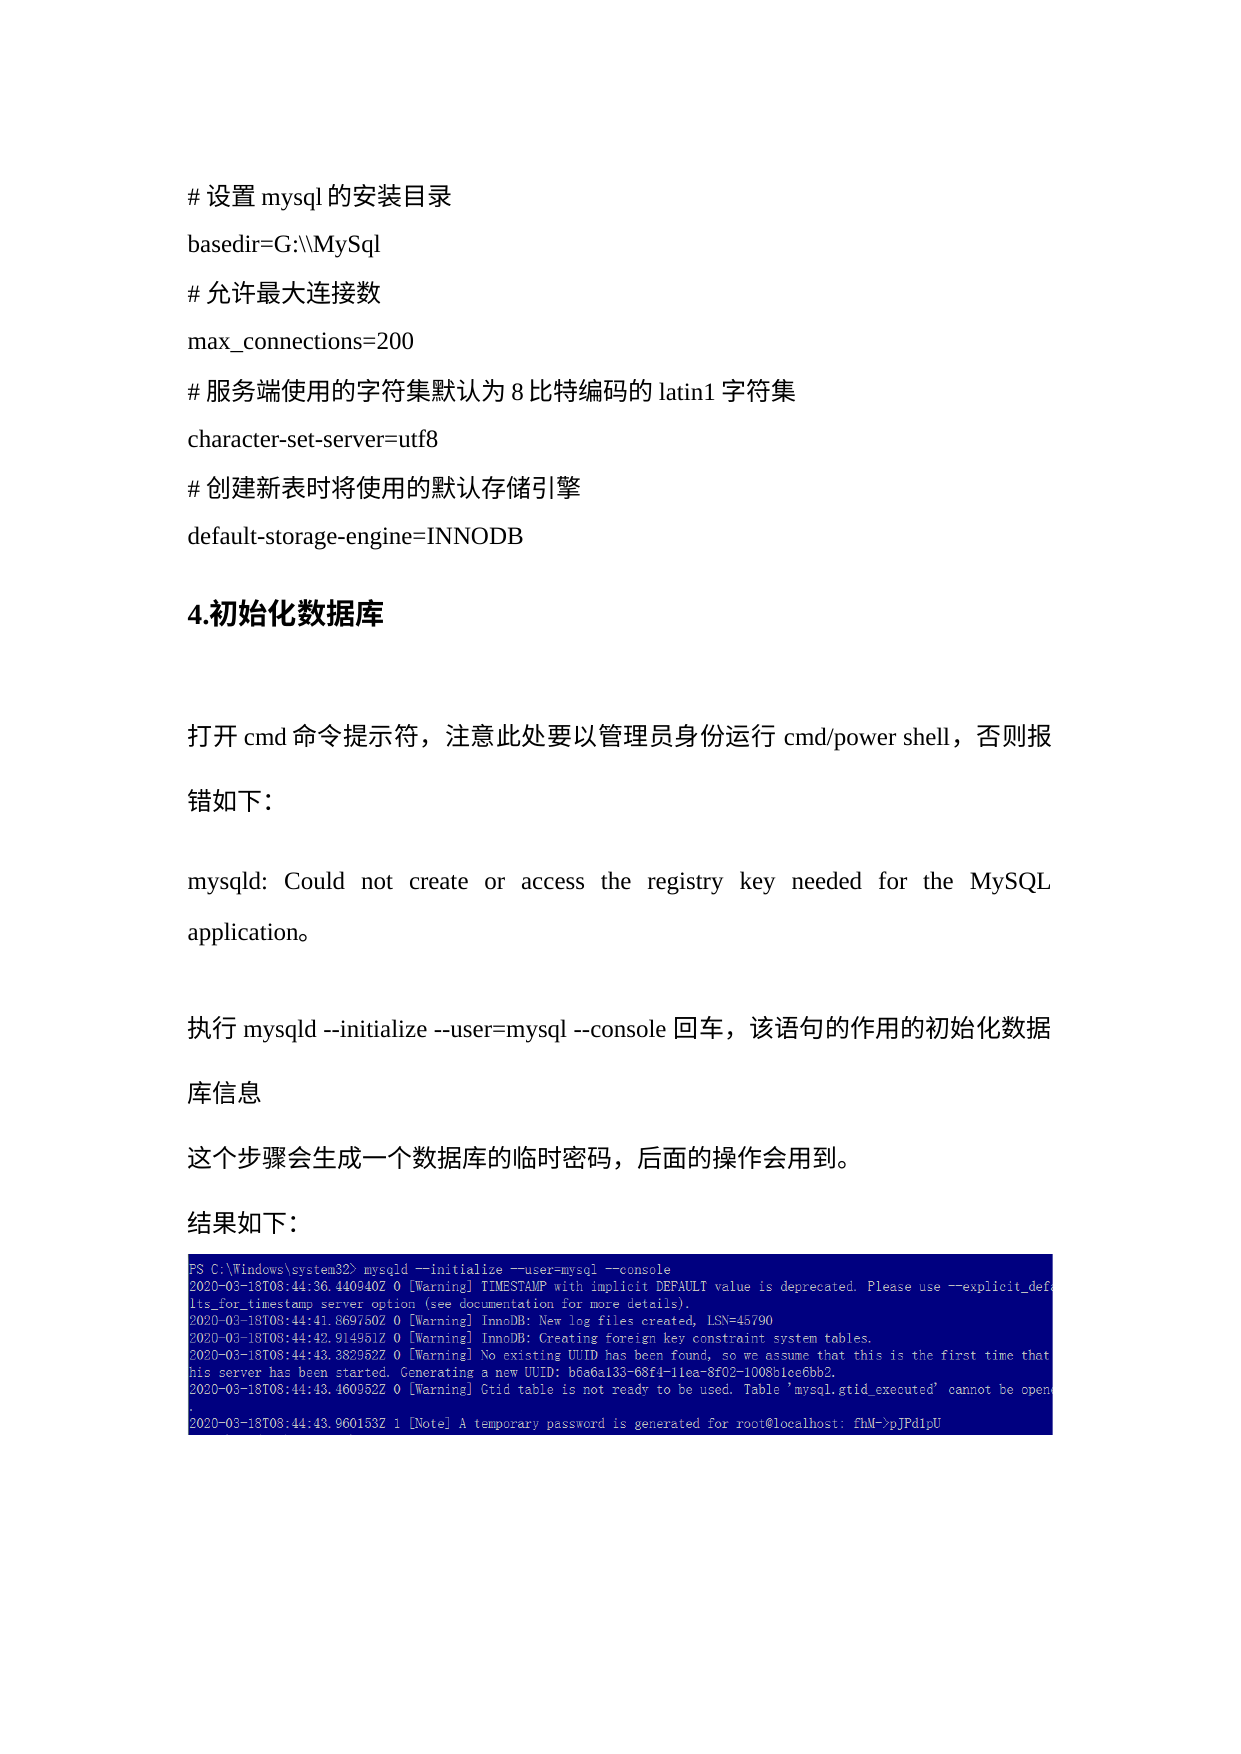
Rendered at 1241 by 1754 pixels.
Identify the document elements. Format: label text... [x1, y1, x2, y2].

text 执行mysqld --initialize --user=mysql --console 回车，该语句的作用的初始化数据库信息 [187, 994, 1053, 1124]
picture [187, 1254, 1053, 1435]
text 这个步骤会生成一个数据库的临时密码，后面的操作会用到。 [187, 1124, 1053, 1189]
list default-storage-engine=INNODB [187, 519, 1053, 552]
text 打开cmd命令提示符，注意此处要以管理员身份运行cmd/power shell，否则报错如下： [187, 702, 1053, 832]
text max_connections=200 [187, 324, 1053, 357]
text character-set-server=utf8 [187, 422, 1053, 454]
text # 设置mysql的安装目录 [187, 162, 1053, 227]
text mysqld: Could not create or access the registry key needed for the MySQL application。 [187, 864, 1053, 962]
text # 服务端使用的字符集默认为8比特编码的latin1字符集 [187, 357, 1053, 422]
text # 允许最大连接数 [187, 259, 1053, 324]
text # 创建新表时将使用的默认存储引擎 [187, 454, 1053, 519]
text basedir=G:\\MySql [187, 227, 1053, 259]
subtitle 4.初始化数据库 [187, 579, 1053, 644]
text 结果如下： [187, 1189, 1053, 1254]
